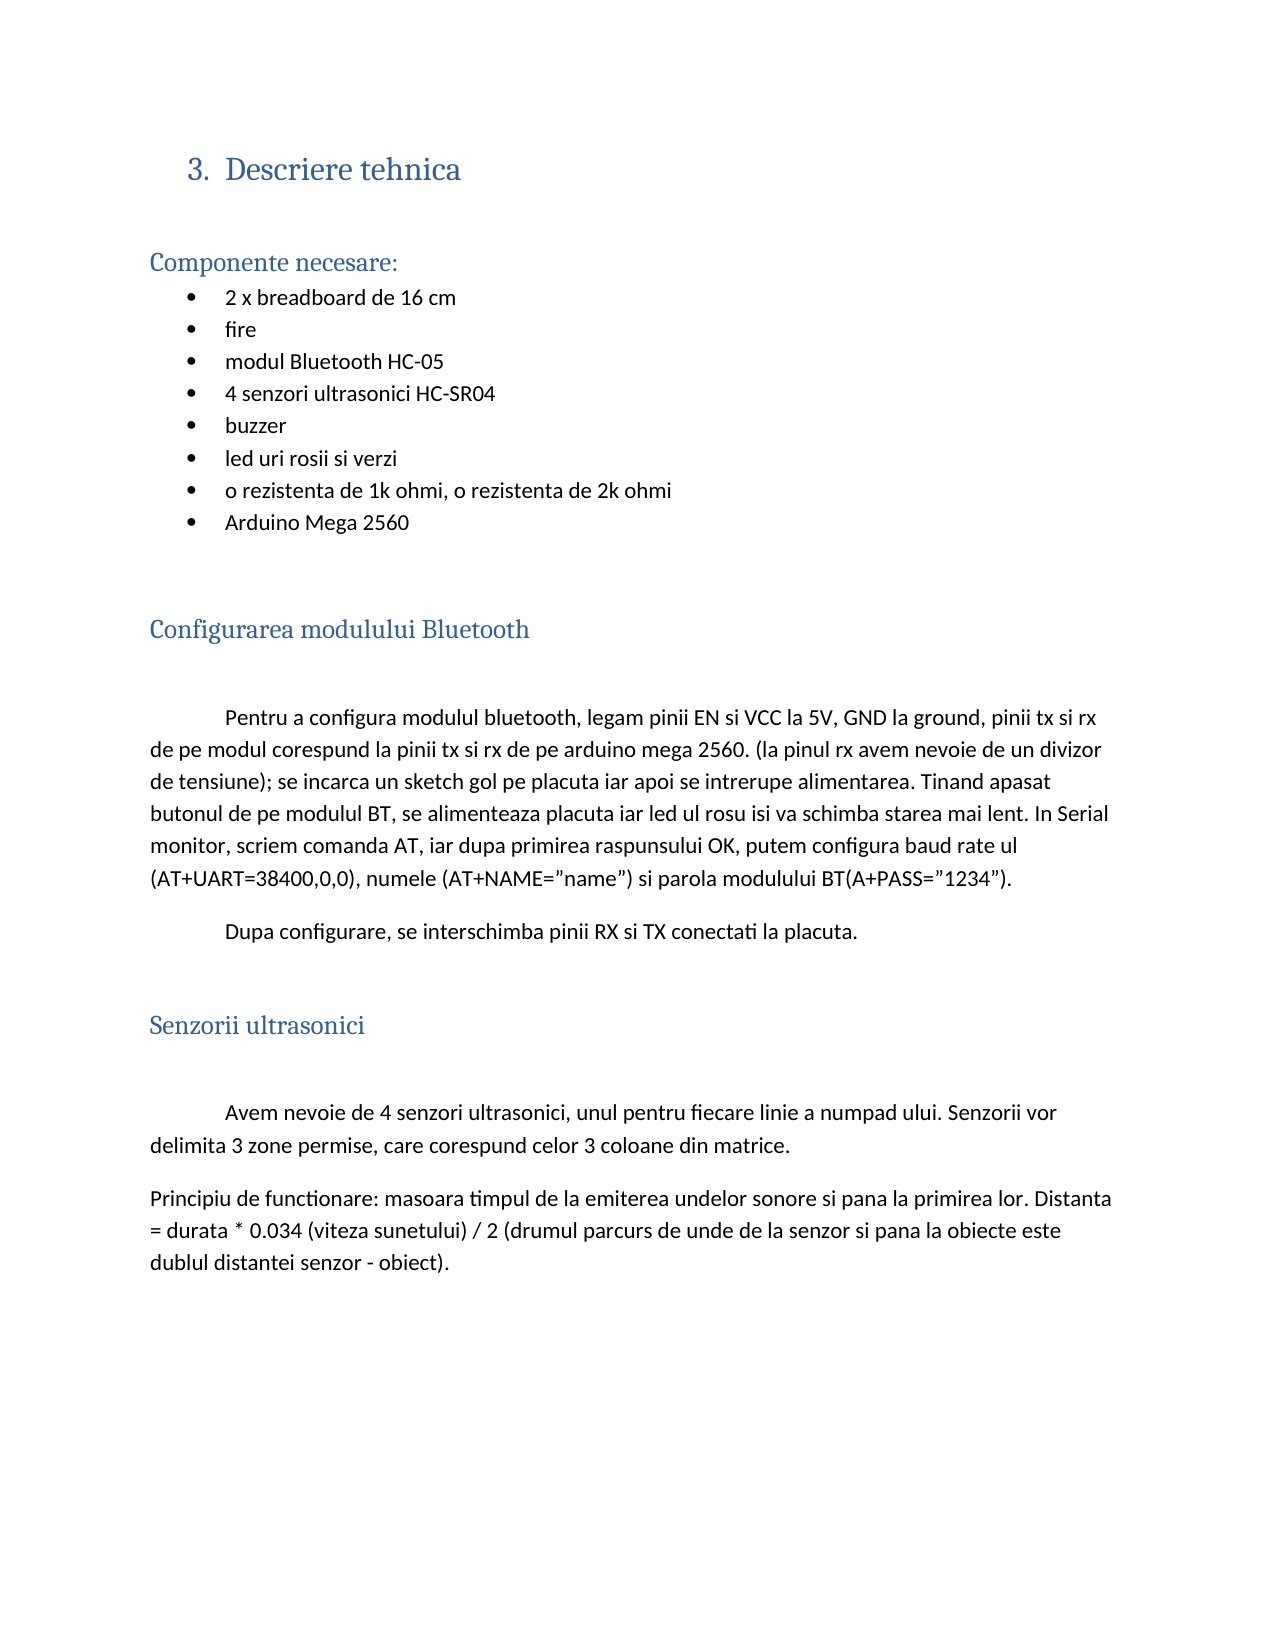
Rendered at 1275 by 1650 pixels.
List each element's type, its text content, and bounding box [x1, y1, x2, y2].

list buzzer [187, 412, 1125, 439]
text Principiu de functionare: masoara timpul de la emiterea undelor sonore si pana la primirea lor. Distanta = durata * 0.034 (viteza sunetului) / 2 (drumul parcurs de unde de la senzor si pana la obiecte este dublul distantei senzor - obiect). [150, 1184, 1125, 1276]
text Avem nevoie de 4 senzori ultrasonici, unul pentru fiecare linie a numpad ului. Senzorii vor delimita 3 zone permise, care corespund celor 3 coloane din matrice. [150, 1098, 1125, 1159]
text Pentru a configura modulul bluetooth, legam pinii EN si VCC la 5V, GND la ground, pinii tx si rx de pe modul corespund la pinii tx si rx de pe arduino mega 2560. (la pinul rx avem nevoie de un divizor de tensiune); se incarca un sketch gol pe placuta iar apoi se intrerupe alimentarea. Tinand apasat butonul de pe modulul BT, se alimenteaza placuta iar led ul rosu isi va schimba starea mai lent. In Serial monitor, scriem comanda AT, iar dupa primirea raspunsului OK, putem configura baud rate ul (AT+UART=38400,0,0), numele (AT+NAME=”name”) si parola modulului BT(A+PASS=”1234”). [150, 703, 1125, 892]
list Arduino Mega 2560 [187, 508, 1125, 536]
subtitle Senzorii ultrasonici [150, 1010, 1125, 1041]
text Dupa configurare, se interschimba pinii RX si TX conectati la placuta. [150, 917, 1125, 945]
list led uri rosii si verzi [187, 444, 1125, 472]
list modul Bluetooth HC-05 [187, 347, 1125, 375]
list fire [187, 315, 1125, 343]
list 4 senzori ultrasonici HC-SR04 [187, 379, 1125, 407]
list o rezistenta de 1k ohmi, o rezistenta de 2k ohmi [187, 476, 1125, 504]
list 2 x breadboard de 16 cm [187, 283, 1125, 311]
subtitle Descriere tehnica [187, 150, 1125, 188]
subtitle Componente necesare: [150, 247, 1125, 278]
subtitle Configurarea modulului Bluetooth [150, 614, 1125, 645]
